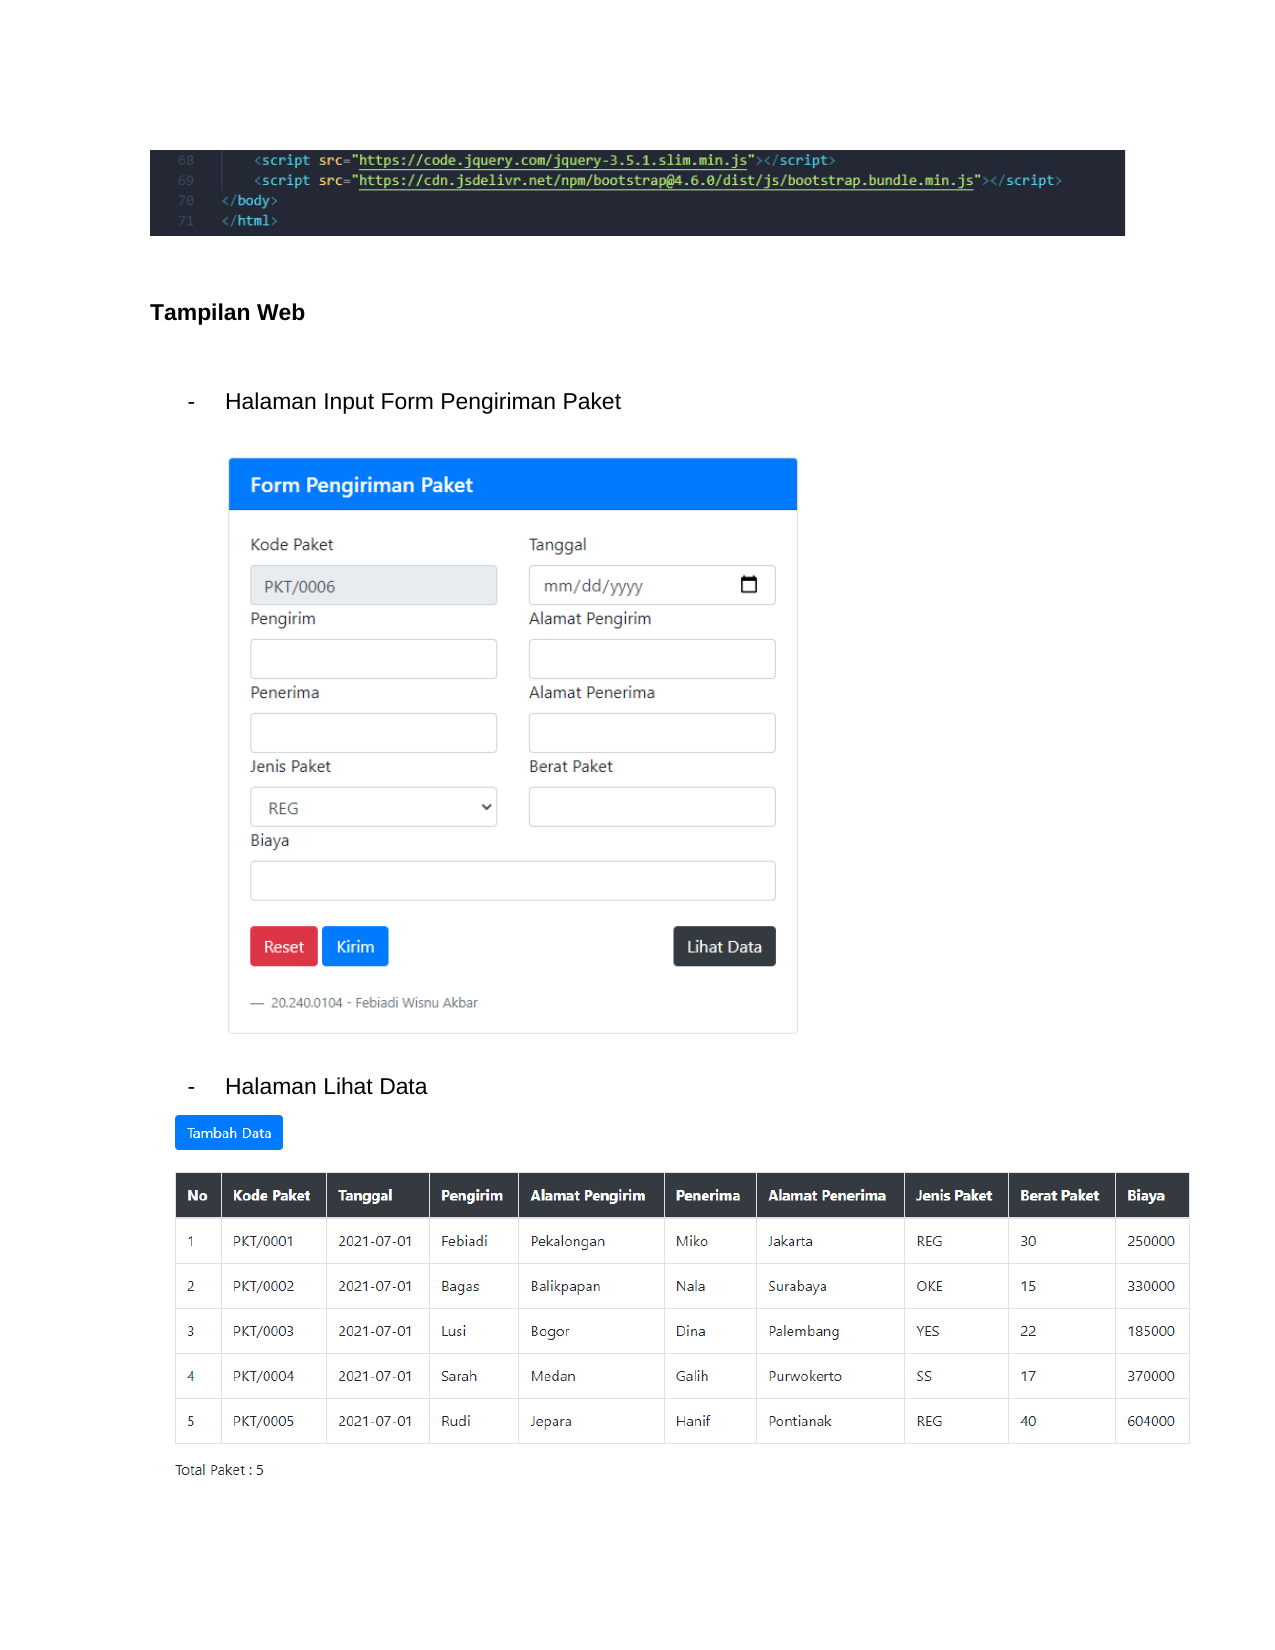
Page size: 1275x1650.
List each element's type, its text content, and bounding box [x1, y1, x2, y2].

picture [150, 150, 1125, 236]
picture [159, 1100, 1210, 1489]
list Halaman Lihat Data [187, 1073, 1125, 1099]
list Halaman Input Form Pengiriman Paket [187, 388, 1125, 414]
picture [93, 432, 986, 1055]
text Tampilan Web [150, 299, 1125, 325]
